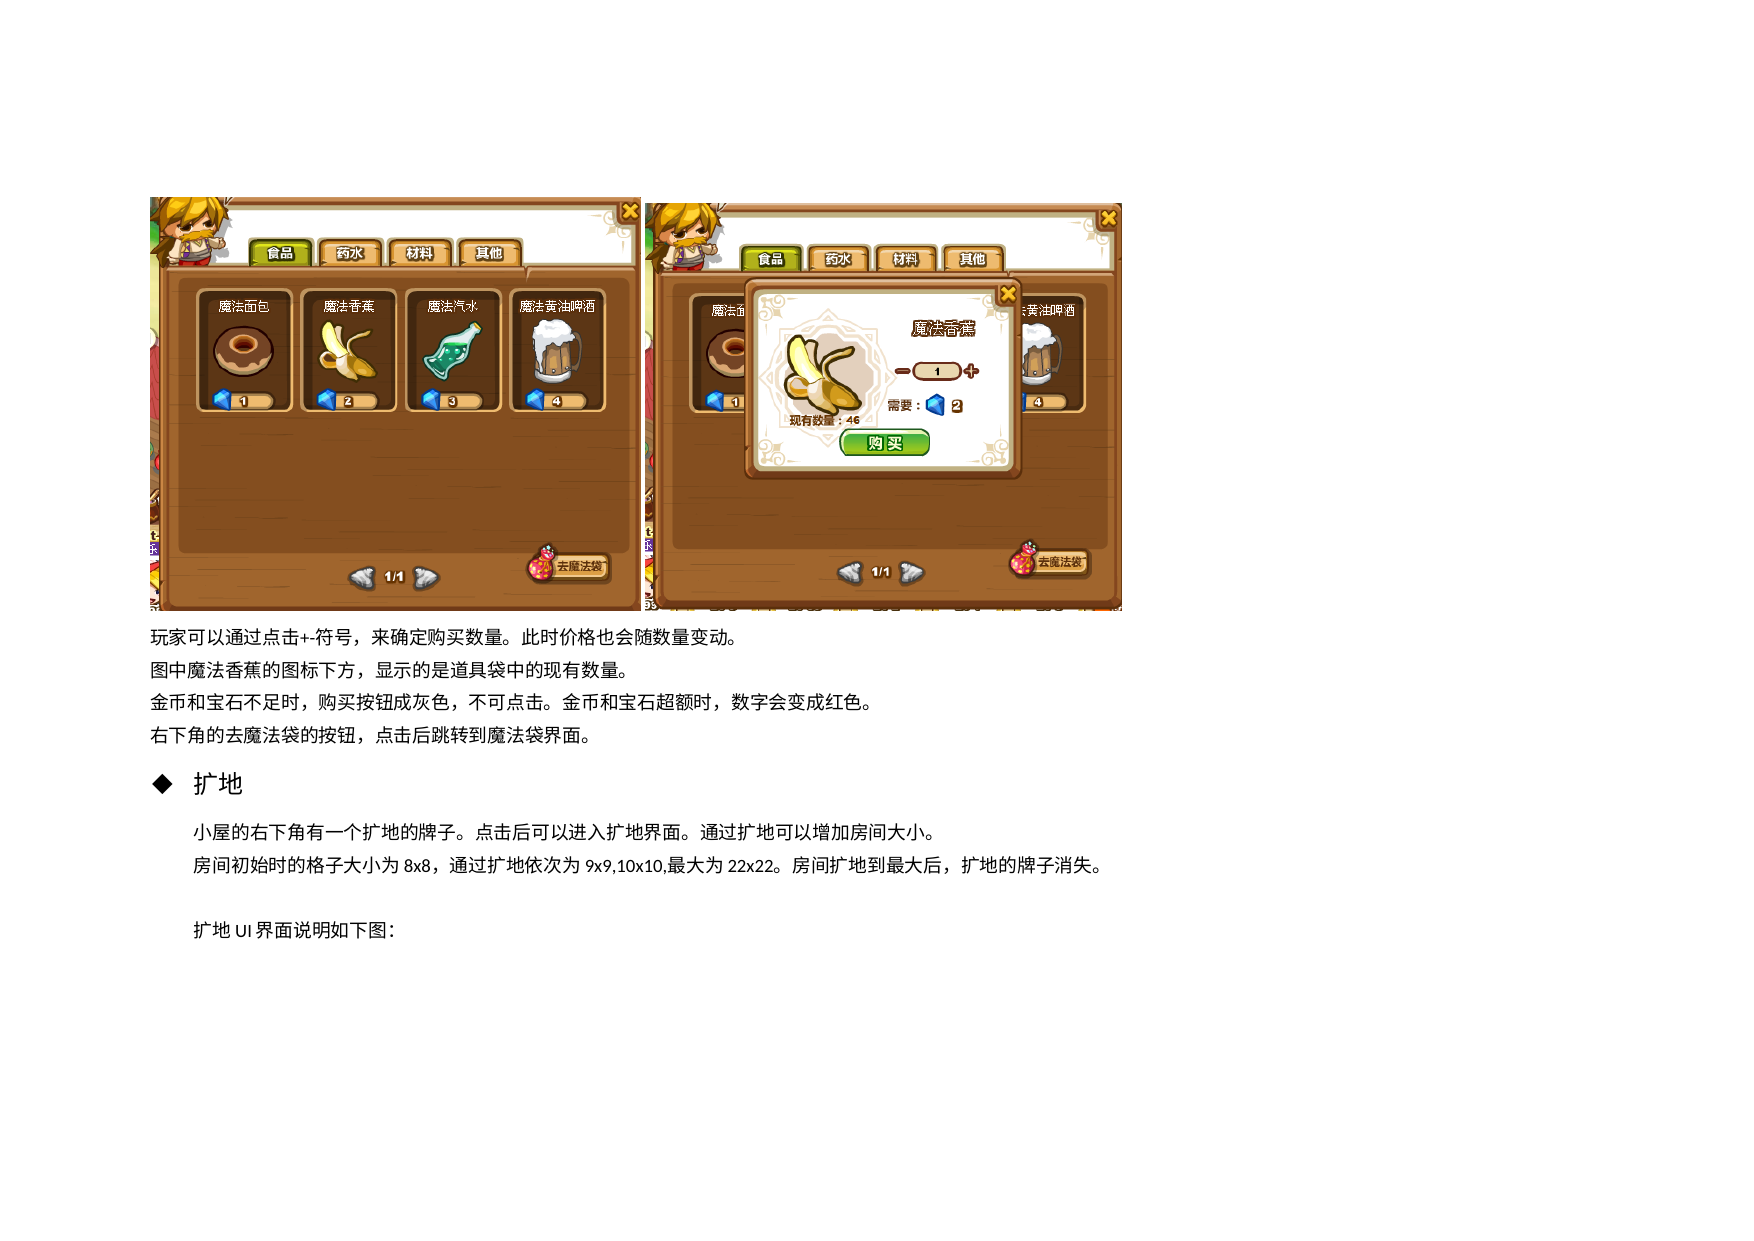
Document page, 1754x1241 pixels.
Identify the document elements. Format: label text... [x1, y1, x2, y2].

list 房间初始时的格子大小为8x8，通过扩地依次为9x9,10x10,最大为22x22。房间扩地到最大后，扩地的牌子消失。 [194, 848, 1604, 880]
picture [645, 203, 1122, 611]
text 金币和宝石不足时，购买按钮成灰色，不可点击。金币和宝石超额时，数字会变成红色。 [150, 685, 1604, 718]
list 扩地UI界面说明如下图： [194, 913, 1604, 945]
text 右下角的去魔法袋的按钮，点击后跳转到魔法袋界面。 [150, 718, 1604, 750]
text 玩家可以通过点击+-符号，来确定购买数量。此时价格也会随数量变动。 [150, 620, 1604, 653]
text 图中魔法香蕉的图标下方，显示的是道具袋中的现有数量。 [150, 653, 1604, 685]
list 小屋的右下角有一个扩地的牌子。点击后可以进入扩地界面。通过扩地可以增加房间大小。 [194, 815, 1604, 848]
picture [150, 197, 641, 611]
list 扩地 [150, 750, 1604, 815]
